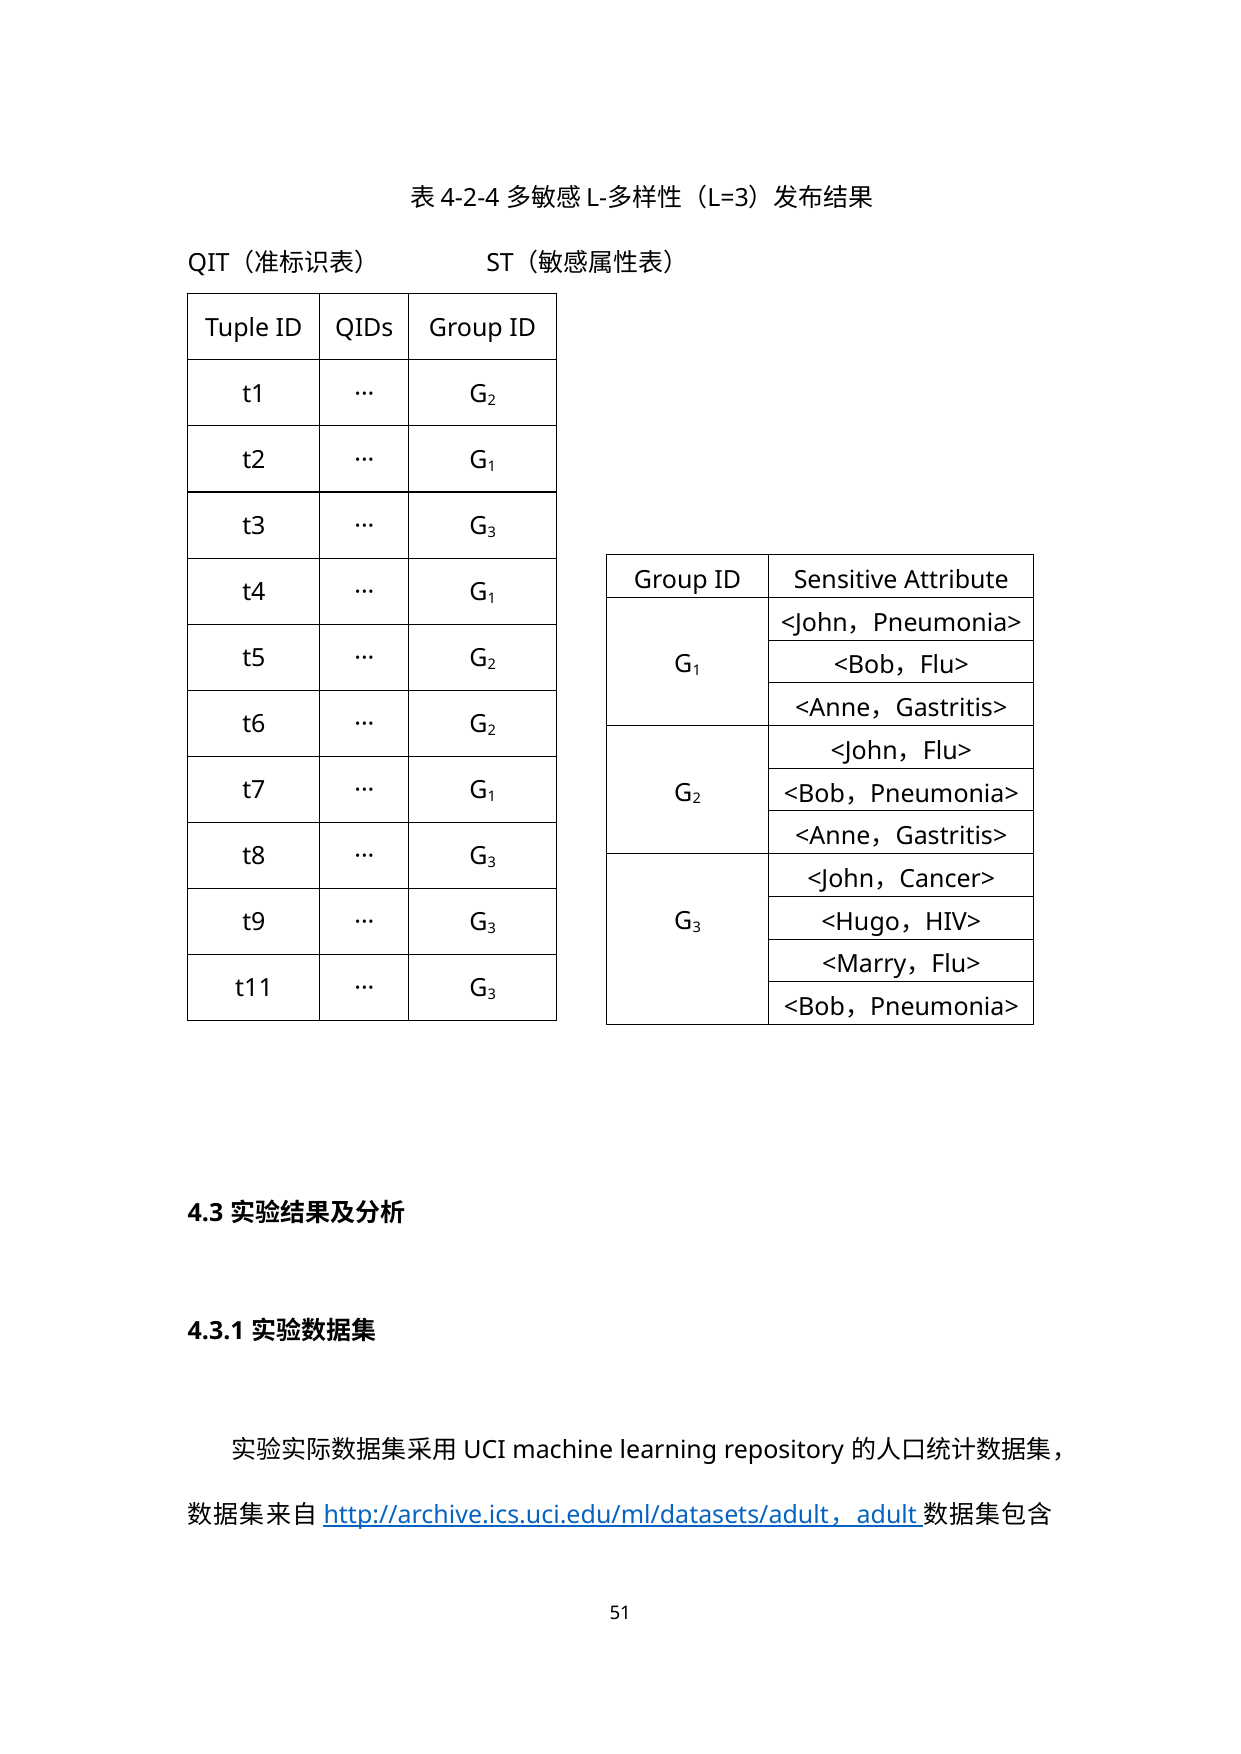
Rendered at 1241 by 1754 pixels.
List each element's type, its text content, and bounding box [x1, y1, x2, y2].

table_cell <John，Flu> [769, 726, 1033, 768]
table_header Group ID [409, 294, 556, 359]
table_cell G1 [409, 559, 556, 623]
table_cell ··· [320, 691, 408, 756]
table_header QIDs [320, 294, 408, 359]
table_cell t8 [188, 823, 319, 888]
table_cell <John，Cancer> [769, 854, 1033, 896]
table_cell G1 [409, 426, 556, 491]
table_cell t7 [188, 757, 319, 822]
table_cell t3 [188, 493, 319, 557]
table_cell G1 [607, 598, 768, 725]
table_cell <Anne，Gastritis> [769, 811, 1033, 853]
table_cell t11 [188, 955, 319, 1020]
table_cell t2 [188, 426, 319, 491]
table_cell G2 [409, 691, 556, 756]
table_cell G3 [409, 955, 556, 1020]
table_cell ··· [320, 757, 408, 822]
table_header Group ID [607, 555, 768, 597]
table_cell <Bob，Pneumonia> [769, 982, 1033, 1024]
table_cell <Anne，Gastritis> [769, 683, 1033, 725]
text 表4-2-4 多敏感L-多样性（L=3）发布结果 [187, 163, 1053, 228]
table_cell <John，Pneumonia> [769, 598, 1033, 639]
table_cell G1 [409, 757, 556, 822]
table_cell t1 [188, 360, 319, 425]
table_cell G3 [607, 854, 768, 1024]
table_cell ··· [320, 360, 408, 425]
table_cell ··· [320, 889, 408, 954]
table_cell t5 [188, 625, 319, 689]
table_cell <Marry，Flu> [769, 940, 1033, 981]
table_cell t6 [188, 691, 319, 756]
table_cell G3 [409, 889, 556, 954]
table_cell G2 [409, 360, 556, 425]
table_header Tuple ID [188, 294, 319, 359]
table_cell <Bob，Pneumonia> [769, 769, 1033, 810]
table_cell t9 [188, 889, 319, 954]
table_cell <Bob，Flu> [769, 641, 1033, 682]
table_cell ··· [320, 493, 408, 557]
table_cell ··· [320, 625, 408, 689]
table_cell G3 [409, 493, 556, 557]
table_cell G3 [409, 823, 556, 888]
table_header Sensitive Attribute [769, 555, 1033, 597]
text QIT（准标识表） ST（敏感属性表） [187, 228, 1053, 293]
table_cell ··· [320, 426, 408, 491]
subtitle 4.3.1 实验数据集 [187, 1296, 1053, 1361]
table_cell t4 [188, 559, 319, 623]
table_cell G2 [607, 726, 768, 853]
table_cell ··· [320, 559, 408, 623]
table_cell <Hugo，HIV> [769, 897, 1033, 938]
table_cell G2 [409, 625, 556, 689]
subtitle 4.3 实验结果及分析 [187, 1178, 1053, 1243]
table_cell ··· [320, 955, 408, 1020]
table_cell ··· [320, 823, 408, 888]
